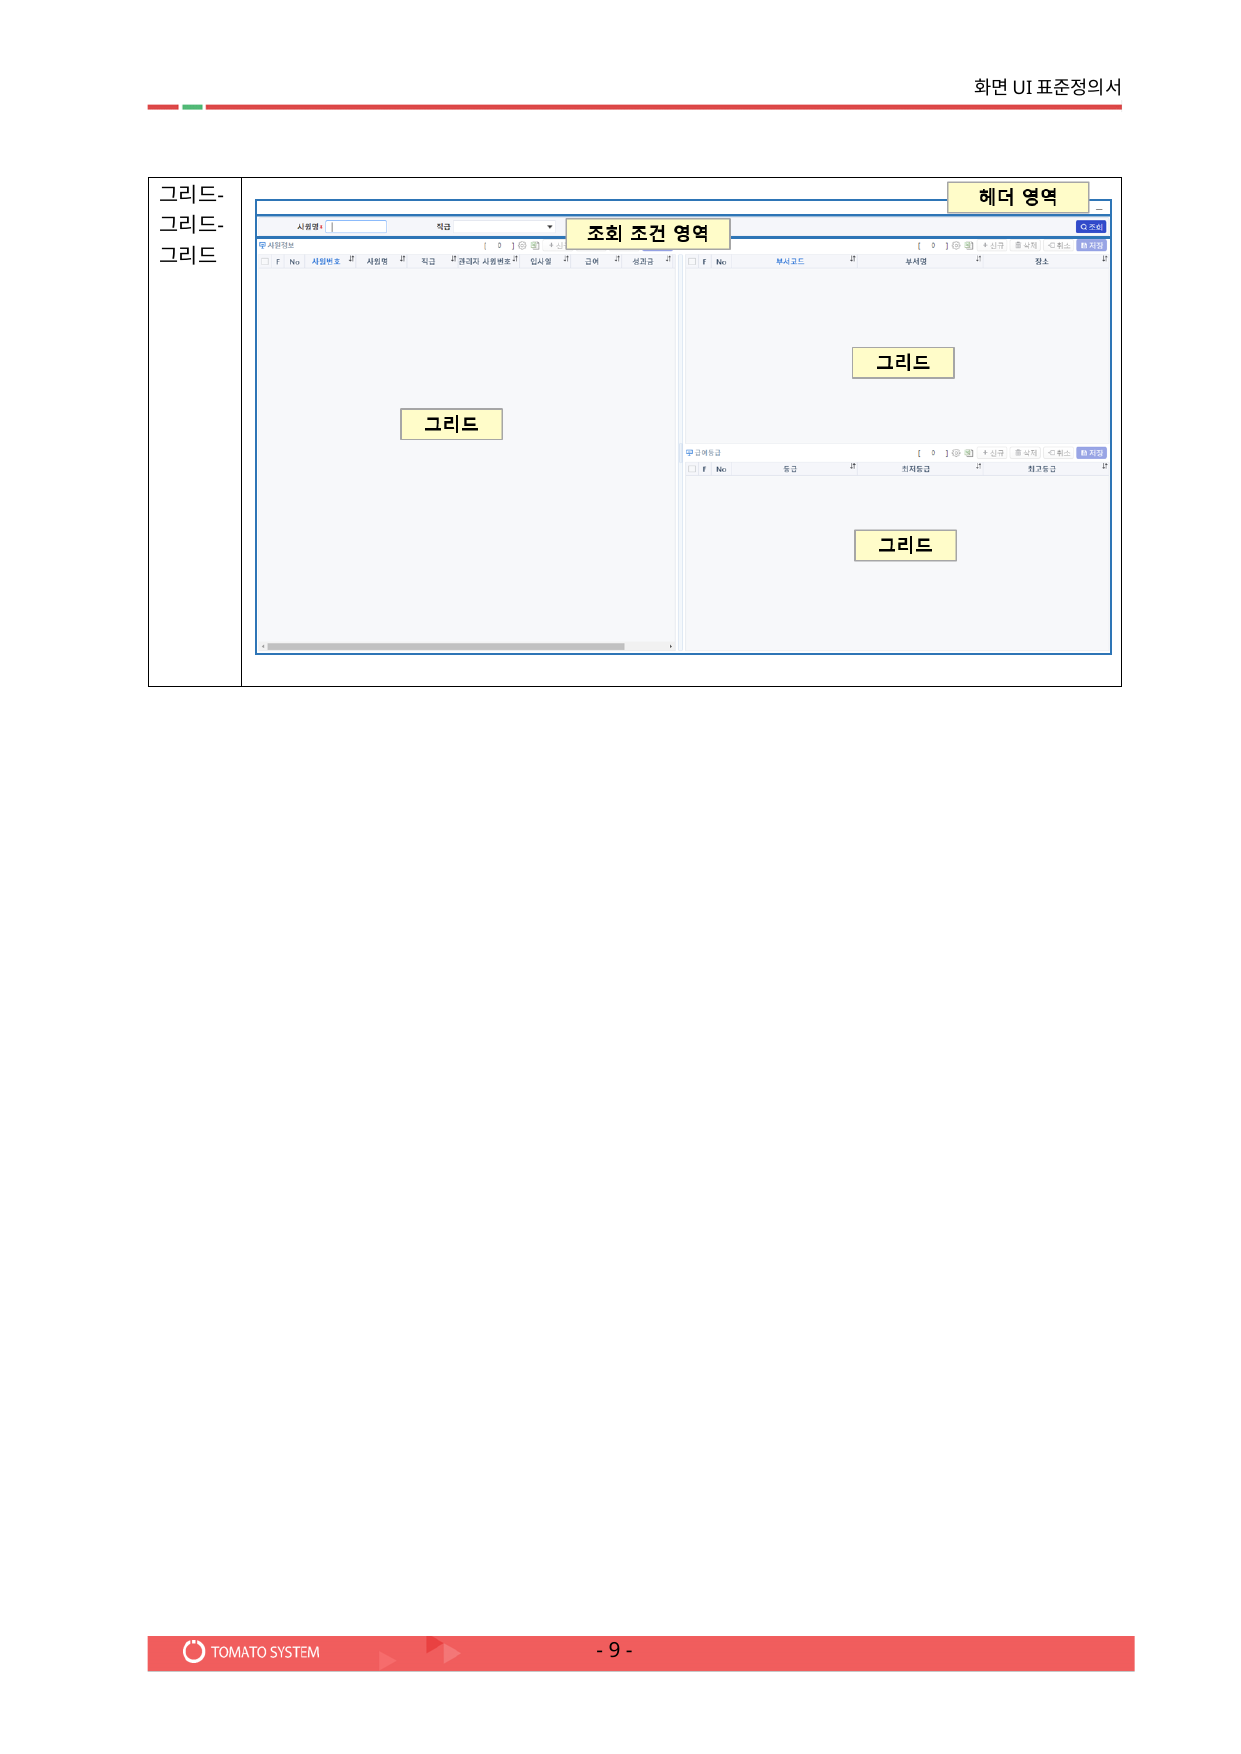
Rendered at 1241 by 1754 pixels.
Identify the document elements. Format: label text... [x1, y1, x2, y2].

picture [147, 100, 1123, 112]
table_header [242, 178, 1121, 686]
picture [147, 1636, 1135, 1672]
picture [252, 178, 1115, 657]
table_header 그리드-그리드-그리드 [149, 178, 241, 686]
